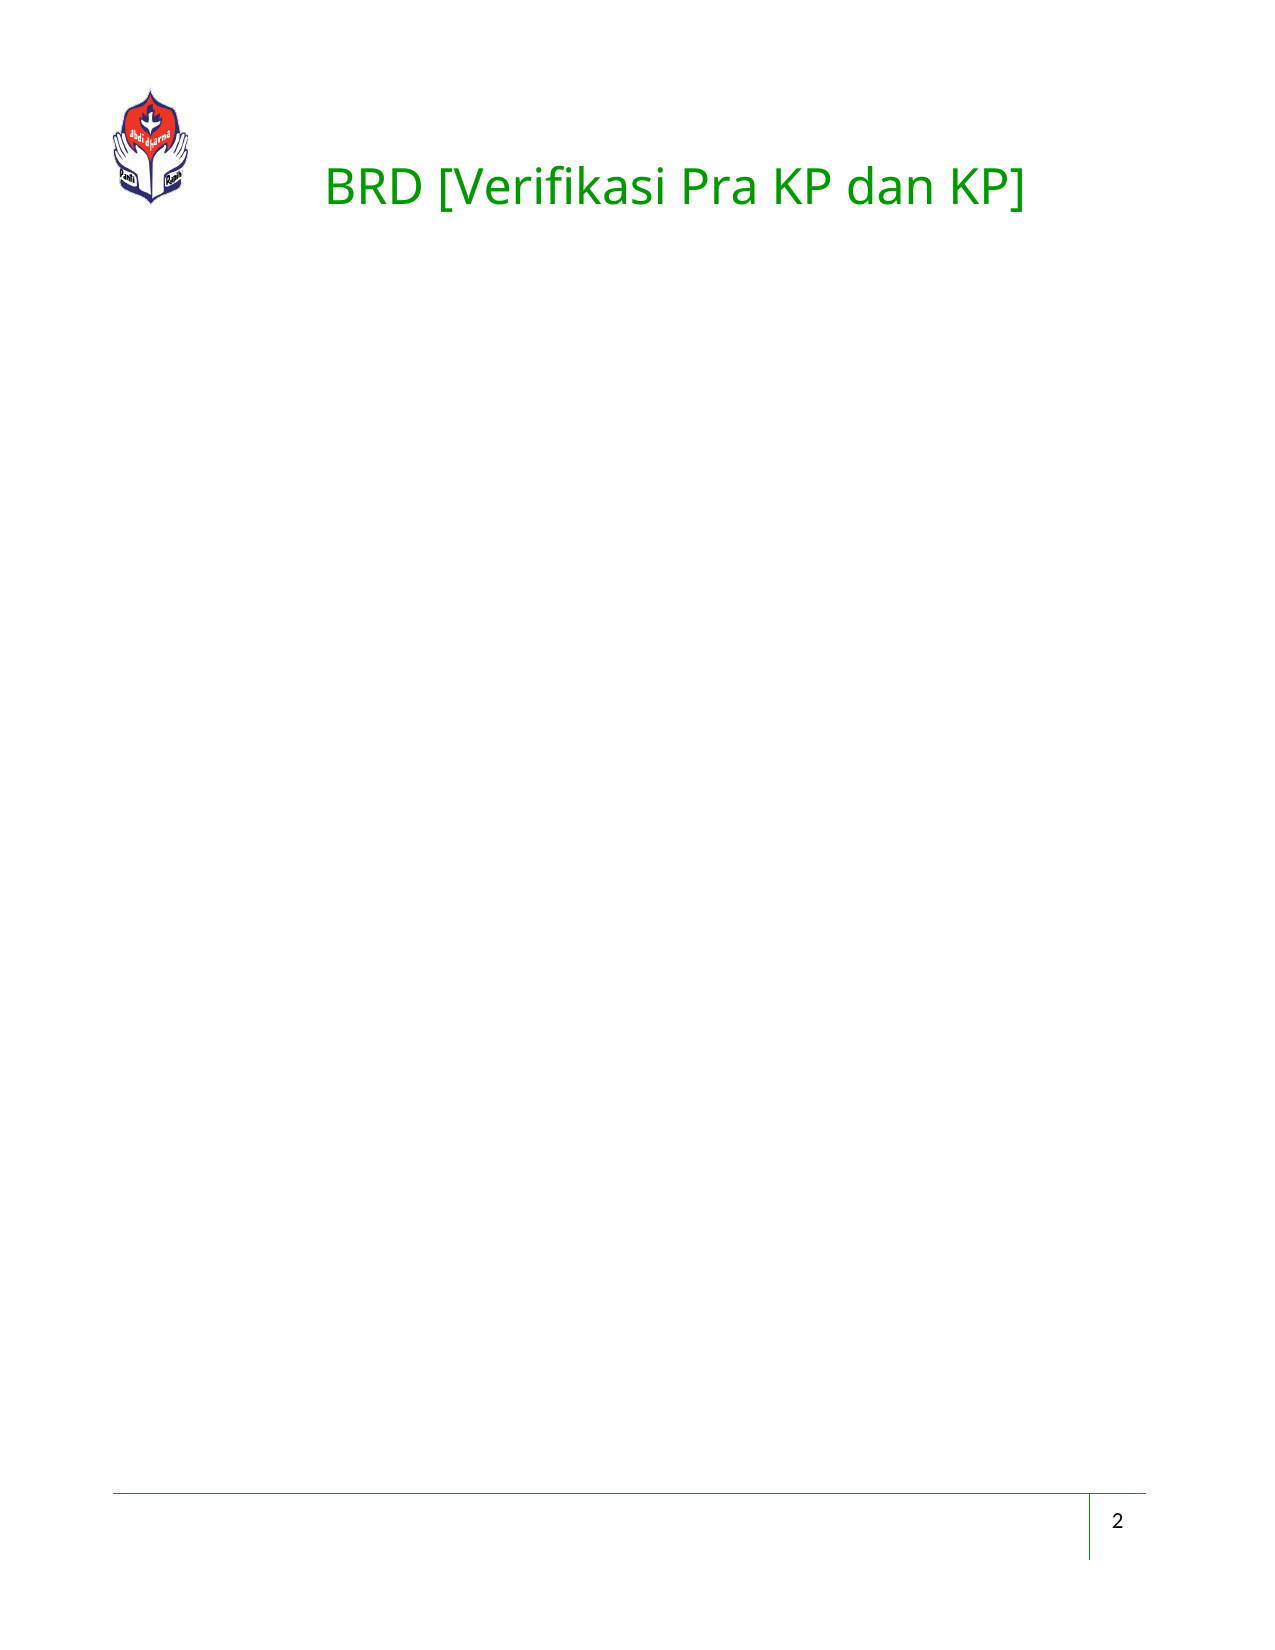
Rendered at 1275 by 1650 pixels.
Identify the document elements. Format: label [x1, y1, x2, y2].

picture [112, 87, 189, 205]
